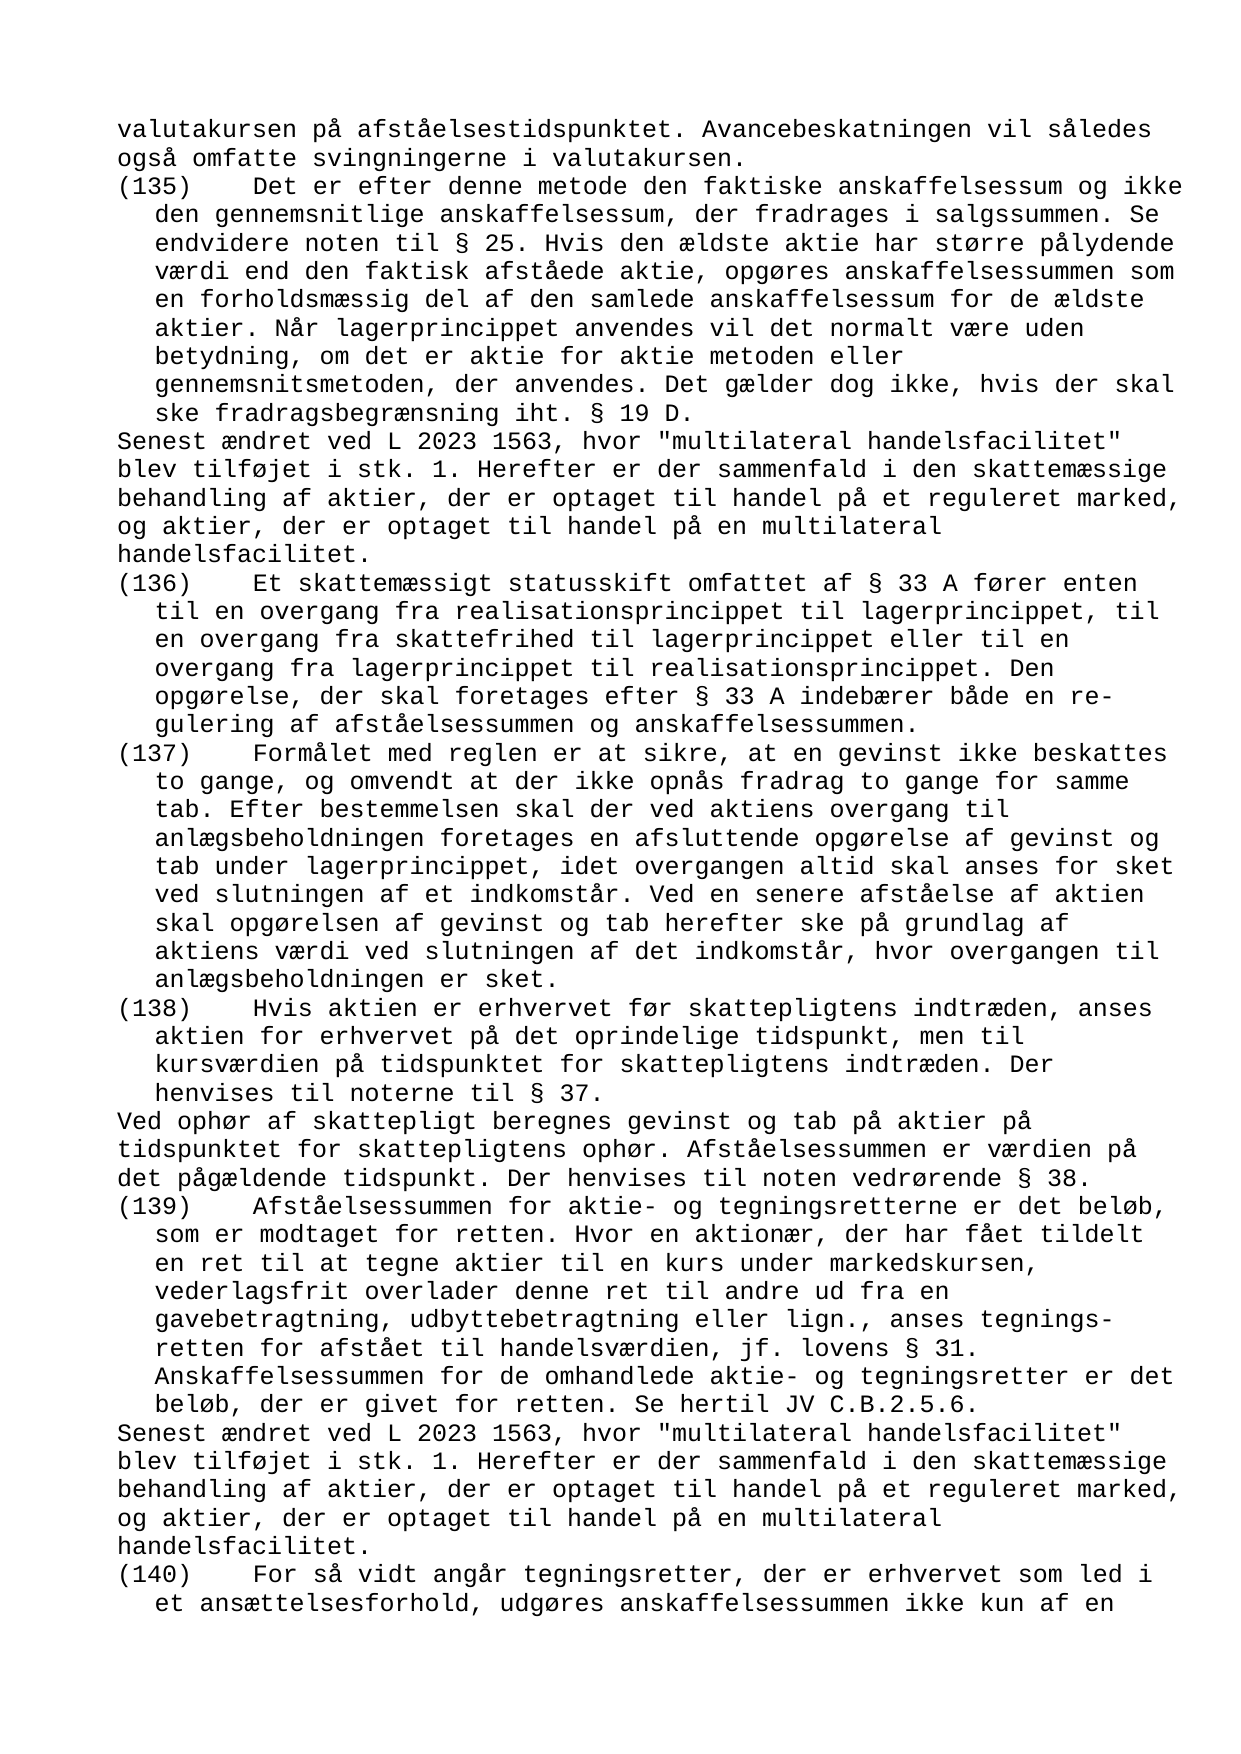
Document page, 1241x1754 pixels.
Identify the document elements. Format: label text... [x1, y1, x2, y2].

text Ved ophør af skattepligt beregnes gevinst og tab på aktier på tidspunktet for skattepligtens ophør. Afståelsessummen er værdien på det pågældende tidspunkt. Der henvises til noten vedrørende § 38. [117, 1109, 1186, 1194]
text Senest ændret ved L 2023 1563, hvor "multilateral handelsfacilitet" blev tilføjet i stk. 1. Herefter er der sammenfald i den skattemæssige behandling af aktier, der er optaget til handel på et reguleret marked, og aktier, der er optaget til handel på en multilateral handelsfacilitet. [117, 1420, 1186, 1562]
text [117, 117, 1186, 174]
text (136) Et skattemæssigt statusskift omfattet af § 33 A fører enten til en overgang fra realisationsprincippet til lagerprincippet, til en overgang fra skattefrihed til lagerprincippet eller til en overgang fra lagerprincippet til realisationsprincippet. Den opgørelse, der skal foretages efter § 33 A indebærer både en regulering af afståelsessummen og anskaffelsessummen. [117, 570, 1186, 740]
text (138) Hvis aktien er erhvervet før skattepligtens indtræden, anses aktien for erhvervet på det oprindelige tidspunkt, men til kursværdien på tidspunktet for skattepligtens indtræden. Der henvises til noterne til § 37. [117, 995, 1186, 1109]
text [117, 1562, 1186, 1619]
text (137) Formålet med reglen er at sikre, at en gevinst ikke beskattes to gange, og omvendt at der ikke opnås fradrag to gange for samme tab. Efter bestemmelsen skal der ved aktiens overgang til anlægsbeholdningen foretages en afsluttende opgørelse af gevinst og tab under lagerprincippet, idet overgangen altid skal anses for sket ved slutningen af et indkomstår. Ved en senere afståelse af aktien skal opgørelsen af gevinst og tab herefter ske på grundlag af aktiens værdi ved slutningen af det indkomstår, hvor overgangen til anlægsbeholdningen er sket. [117, 740, 1186, 995]
text (139) Afståelsessummen for aktie- og tegningsretterne er det beløb, som er modtaget for retten. Hvor en aktionær, der har fået tildelt en ret til at tegne aktier til en kurs under markedskursen, vederlagsfrit overlader denne ret til andre ud fra en gavebetragtning, udbyttebetragtning eller lign., anses tegningsretten for afstået til handelsværdien, jf. lovens § 31. Anskaffelsessummen for de omhandlede aktie- og tegningsretter er det beløb, der er givet for retten. Se hertil JV C.B.2.5.6. [117, 1194, 1186, 1420]
text (135) Det er efter denne metode den faktiske anskaffelsessum og ikke den gennemsnitlige anskaffelsessum, der fradrages i salgssummen. Se endvidere noten til § 25. Hvis den ældste aktie har større pålydende værdi end den faktisk afståede aktie, opgøres anskaffelsessummen som en forholdsmæssig del af den samlede anskaffelsessum for de ældste aktier. Når lagerprincippet anvendes vil det normalt være uden betydning, om det er aktie for aktie metoden eller gennemsnitsmetoden, der anvendes. Det gælder dog ikke, hvis der skal ske fradragsbegrænsning iht. § 19 D. [117, 174, 1186, 429]
text Senest ændret ved L 2023 1563, hvor "multilateral handelsfacilitet" blev tilføjet i stk. 1. Herefter er der sammenfald i den skattemæssige behandling af aktier, der er optaget til handel på et reguleret marked, og aktier, der er optaget til handel på en multilateral handelsfacilitet. [117, 429, 1186, 570]
